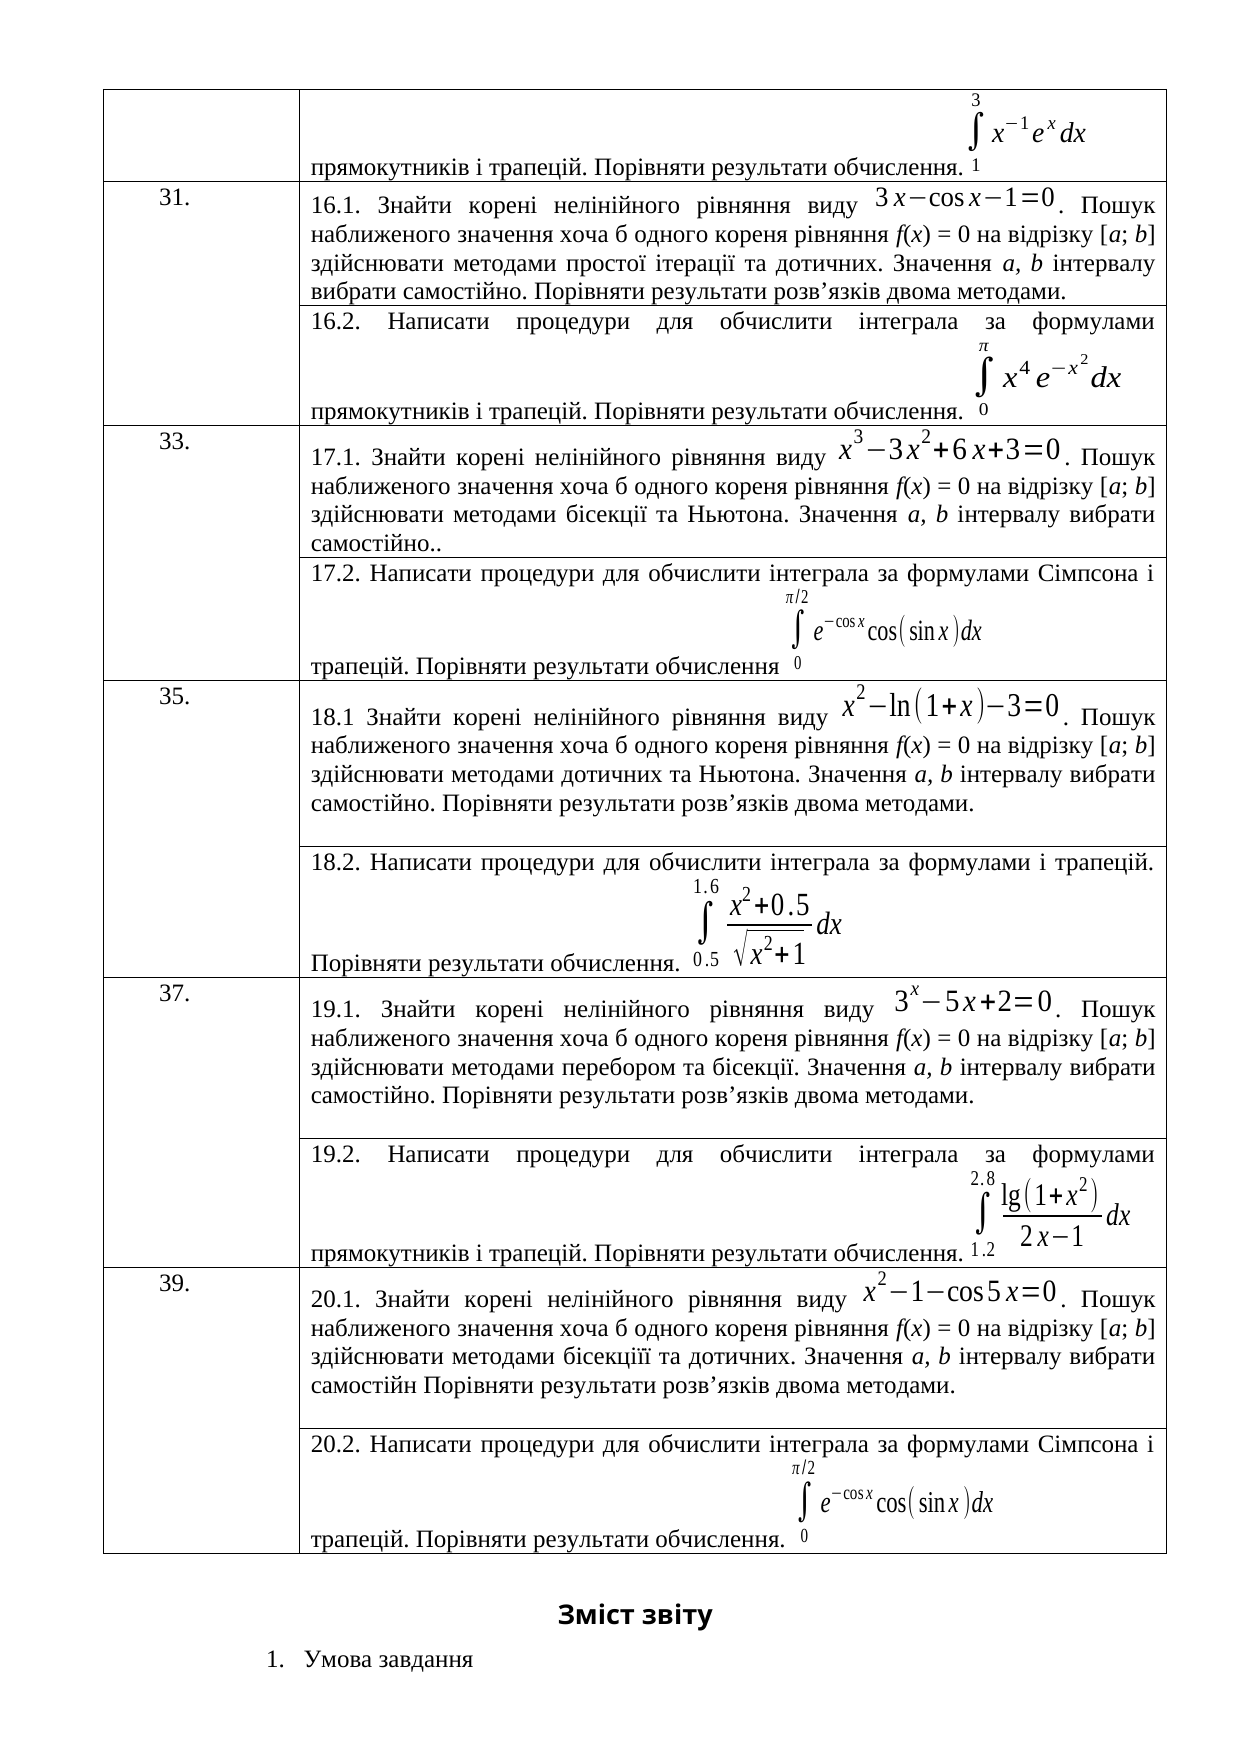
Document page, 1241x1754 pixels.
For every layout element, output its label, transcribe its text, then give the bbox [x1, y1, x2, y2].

table_cell 20.1. Знайти корені нелінійного рівняння виду . Пошук наближеного значення хоча б одного кореня рівняння f(x) = 0 на відрізку [a; b] здійснювати методами бісекціїї та дотичних. Значення a, b інтервалу вибрати самостійн Порівняти результати розв’язків двома методами. [300, 1268, 1166, 1428]
table_cell 16.2. Написати процедури для обчислити інтеграла за формулами прямокутників і трапецій. Порівняти результати обчислення. [300, 306, 1166, 425]
table_cell [104, 182, 299, 425]
table_cell [104, 1268, 299, 1553]
table_cell 19.2. Написати процедури для обчислити інтеграла за формулами прямокутників і трапецій. Порівняти результати обчислення. [300, 1139, 1166, 1267]
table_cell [300, 90, 1166, 181]
table_cell [104, 426, 299, 680]
list Умова завдання [266, 1644, 1152, 1673]
subtitle Зміст звіту [118, 1595, 1152, 1632]
table_cell 20.2. Написати процедури для обчислити інтеграла за формулами Сімпсона і трапецій. Порівняти результати обчислення. [300, 1429, 1166, 1553]
table_cell 17.2. Написати процедури для обчислити інтеграла за формулами Сімпсона і трапецій. Порівняти результати обчислення [300, 558, 1166, 680]
table_cell [104, 978, 299, 1267]
table_cell 18.2. Написати процедури для обчислити інтеграла за формулами і трапецій. Порівняти результати обчислення. [300, 847, 1166, 977]
table_cell 18.1 Знайти корені нелінійного рівняння виду . Пошук наближеного значення хоча б одного кореня рівняння f(x) = 0 на відрізку [a; b] здійснювати методами дотичних та Ньютона. Значення a, b інтервалу вибрати самостійно. Порівняти результати розв’язків двома методами. [300, 681, 1166, 846]
table_cell [104, 681, 299, 977]
table_cell 16.1. Знайти корені нелінійного рівняння виду . Пошук наближеного значення хоча б одного кореня рівняння f(x) = 0 на відрізку [a; b] здійснювати методами простої ітерації та дотичних. Значення a, b інтервалу вибрати самостійно. Порівняти результати розв’язків двома методами. [300, 182, 1166, 305]
table_cell 19.1. Знайти корені нелінійного рівняння виду . Пошук наближеного значення хоча б одного кореня рівняння f(x) = 0 на відрізку [a; b] здійснювати методами перебором та бісекції. Значення a, b інтервалу вибрати самостійно. Порівняти результати розв’язків двома методами. [300, 978, 1166, 1138]
table_cell 17.1. Знайти корені нелінійного рівняння виду . Пошук наближеного значення хоча б одного кореня рівняння f(x) = 0 на відрізку [a; b] здійснювати методами бісекції та Ньютона. Значення a, b інтервалу вибрати самостійно.. [300, 426, 1166, 557]
